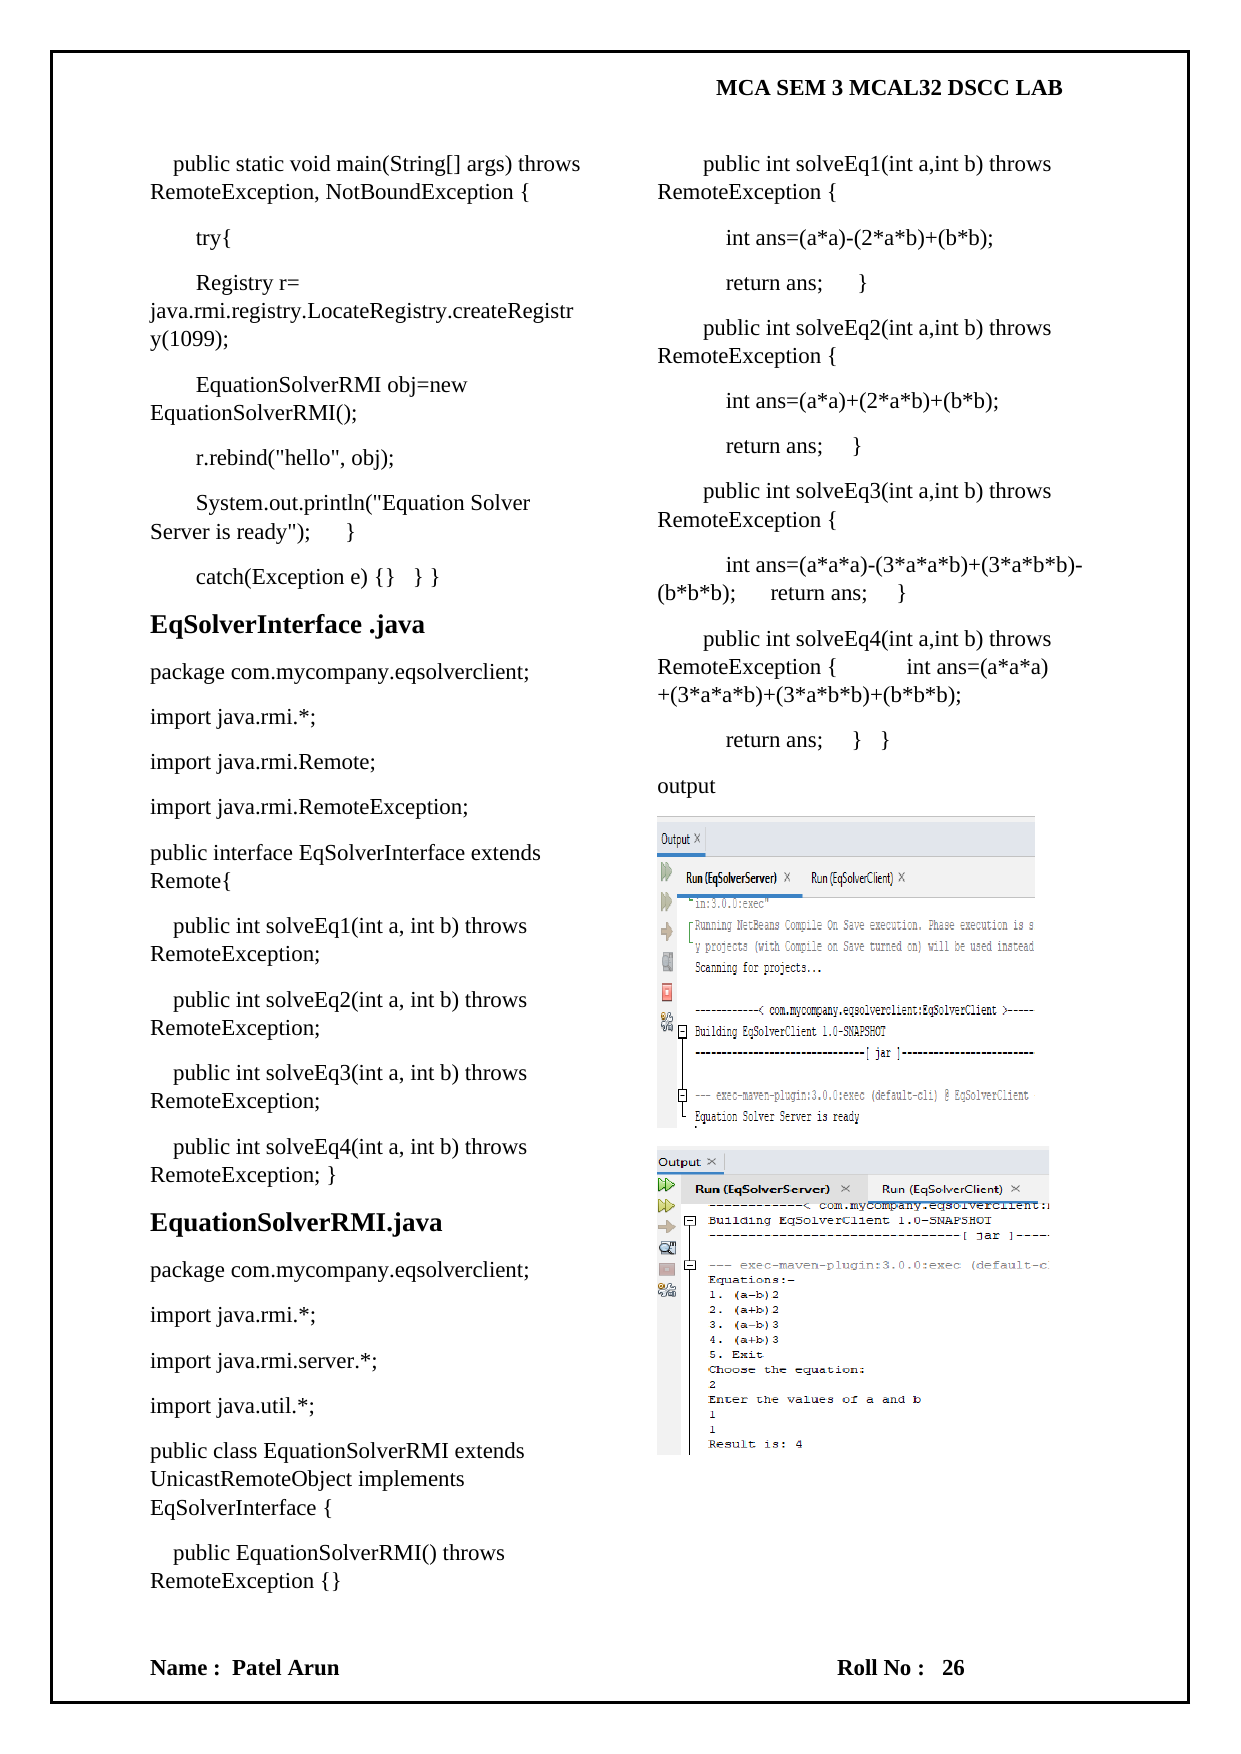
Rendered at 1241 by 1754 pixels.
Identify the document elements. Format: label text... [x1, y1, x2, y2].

text try{ [150, 223, 583, 250]
text import java.rmi.*; [150, 703, 583, 729]
picture [657, 816, 1035, 1128]
text System.out.println("Equation Solver Server is ready"); } [150, 489, 583, 544]
text public EquationSolverRMI() throws RemoteException {} [150, 1539, 583, 1594]
text package com.mycompany.eqsolverclient; [150, 1256, 583, 1283]
text Registry r= java.rmi.registry.LocateRegistry.createRegistry(1099); [150, 269, 583, 352]
text public int solveEq1(int a,int b) throws RemoteException { [657, 150, 1090, 205]
text catch(Exception e) {} } } [150, 563, 583, 589]
text return ans; } [657, 269, 1090, 295]
text public int solveEq2(int a, int b) throws RemoteException; [150, 986, 583, 1040]
text public class EquationSolverRMI extends UnicastRemoteObject implements EqSolverInterface { [150, 1437, 583, 1520]
text return ans; } [657, 432, 1090, 459]
text package com.mycompany.eqsolverclient; [150, 658, 583, 684]
text import java.util.*; [150, 1392, 583, 1418]
text EquationSolverRMI obj=new EquationSolverRMI(); [150, 371, 583, 425]
text public int solveEq1(int a, int b) throws RemoteException; [150, 912, 583, 967]
text int ans=(a*a*a)-(3*a*a*b)+(3*a*b*b)-(b*b*b); return ans; } [657, 551, 1090, 606]
text EqSolverInterface .java [150, 608, 583, 639]
text public int solveEq3(int a, int b) throws RemoteException; [150, 1059, 583, 1114]
picture [657, 1146, 1050, 1455]
text int ans=(a*a)+(2*a*b)+(b*b); [657, 387, 1090, 414]
text return ans; } } [657, 727, 1090, 753]
text r.rebind("hello", obj); [150, 444, 583, 471]
text public int solveEq2(int a,int b) throws RemoteException { [657, 314, 1090, 368]
text import java.rmi.*; [150, 1302, 583, 1328]
text EquationSolverRMI.java [150, 1206, 583, 1237]
text import java.rmi.Remote; [150, 748, 583, 775]
text public static void main(String[] args) throws RemoteException, NotBoundException { [150, 150, 583, 205]
text output [657, 772, 1090, 798]
text int ans=(a*a)-(2*a*b)+(b*b); [657, 223, 1090, 250]
text public int solveEq3(int a,int b) throws RemoteException { [657, 477, 1090, 532]
text public interface EqSolverInterface extends Remote{ [150, 838, 583, 893]
text import java.rmi.server.*; [150, 1347, 583, 1373]
text import java.rmi.RemoteException; [150, 793, 583, 820]
text public int solveEq4(int a,int b) throws RemoteException { int ans=(a*a*a)+(3*a*a*b)+(3*a*b*b)+(b*b*b); [657, 624, 1090, 708]
text public int solveEq4(int a, int b) throws RemoteException; } [150, 1133, 583, 1187]
